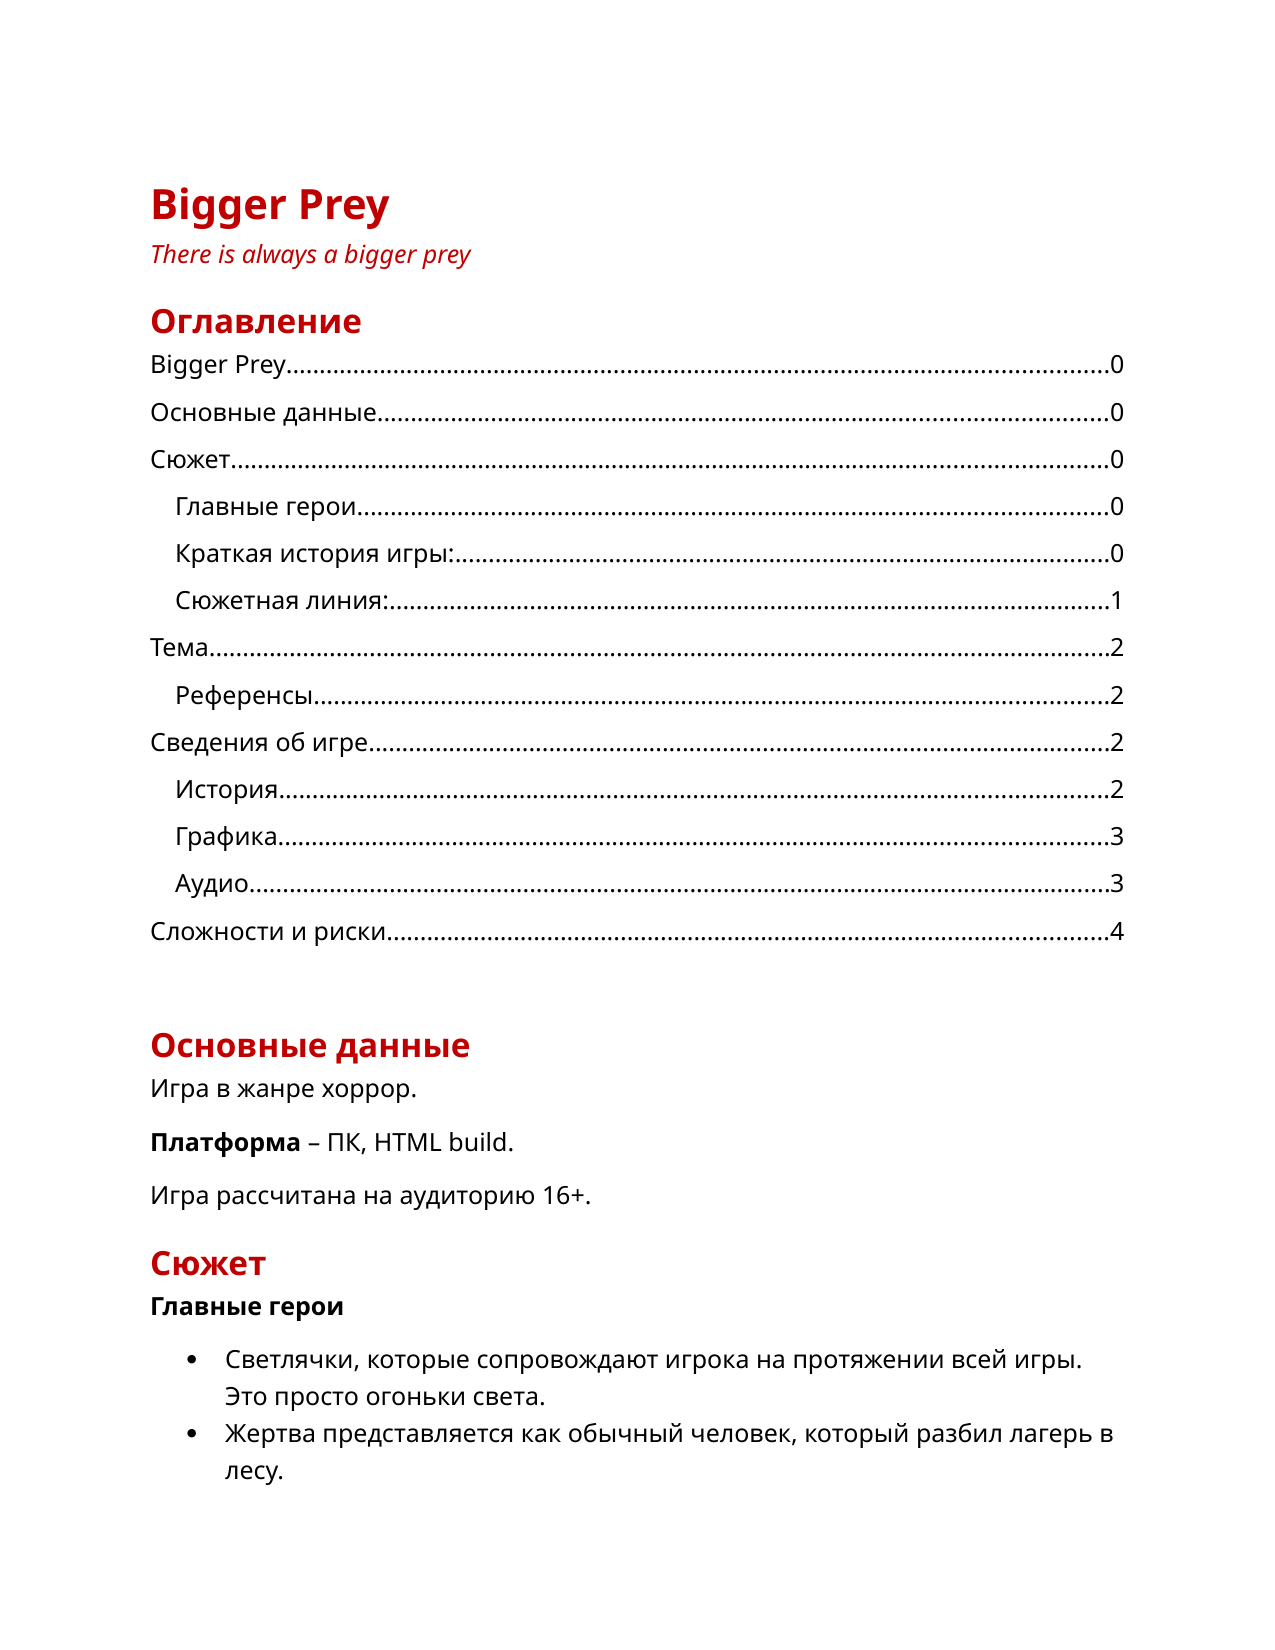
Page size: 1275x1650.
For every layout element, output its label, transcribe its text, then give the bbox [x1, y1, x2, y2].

list Жертва представляется как обычный человек, который разбил лагерь в лесу. [187, 1416, 1125, 1487]
text Игра в жанре хоррор. [150, 1071, 1125, 1105]
subtitle Главные герои [150, 1289, 1125, 1323]
subtitle Основные данные [150, 1022, 1125, 1068]
text There is always a bigger prey [150, 236, 1125, 270]
subtitle Bigger Prey [150, 175, 1125, 232]
subtitle Сюжет [150, 1240, 1125, 1285]
text Платформа – ПК, HTML build. [150, 1124, 1125, 1159]
text Игра рассчитана на аудиторию 16+. [150, 1178, 1125, 1212]
list Светлячки, которые сопровождают игрока на протяжении всей игры. Это просто огоньки света. [187, 1342, 1125, 1413]
